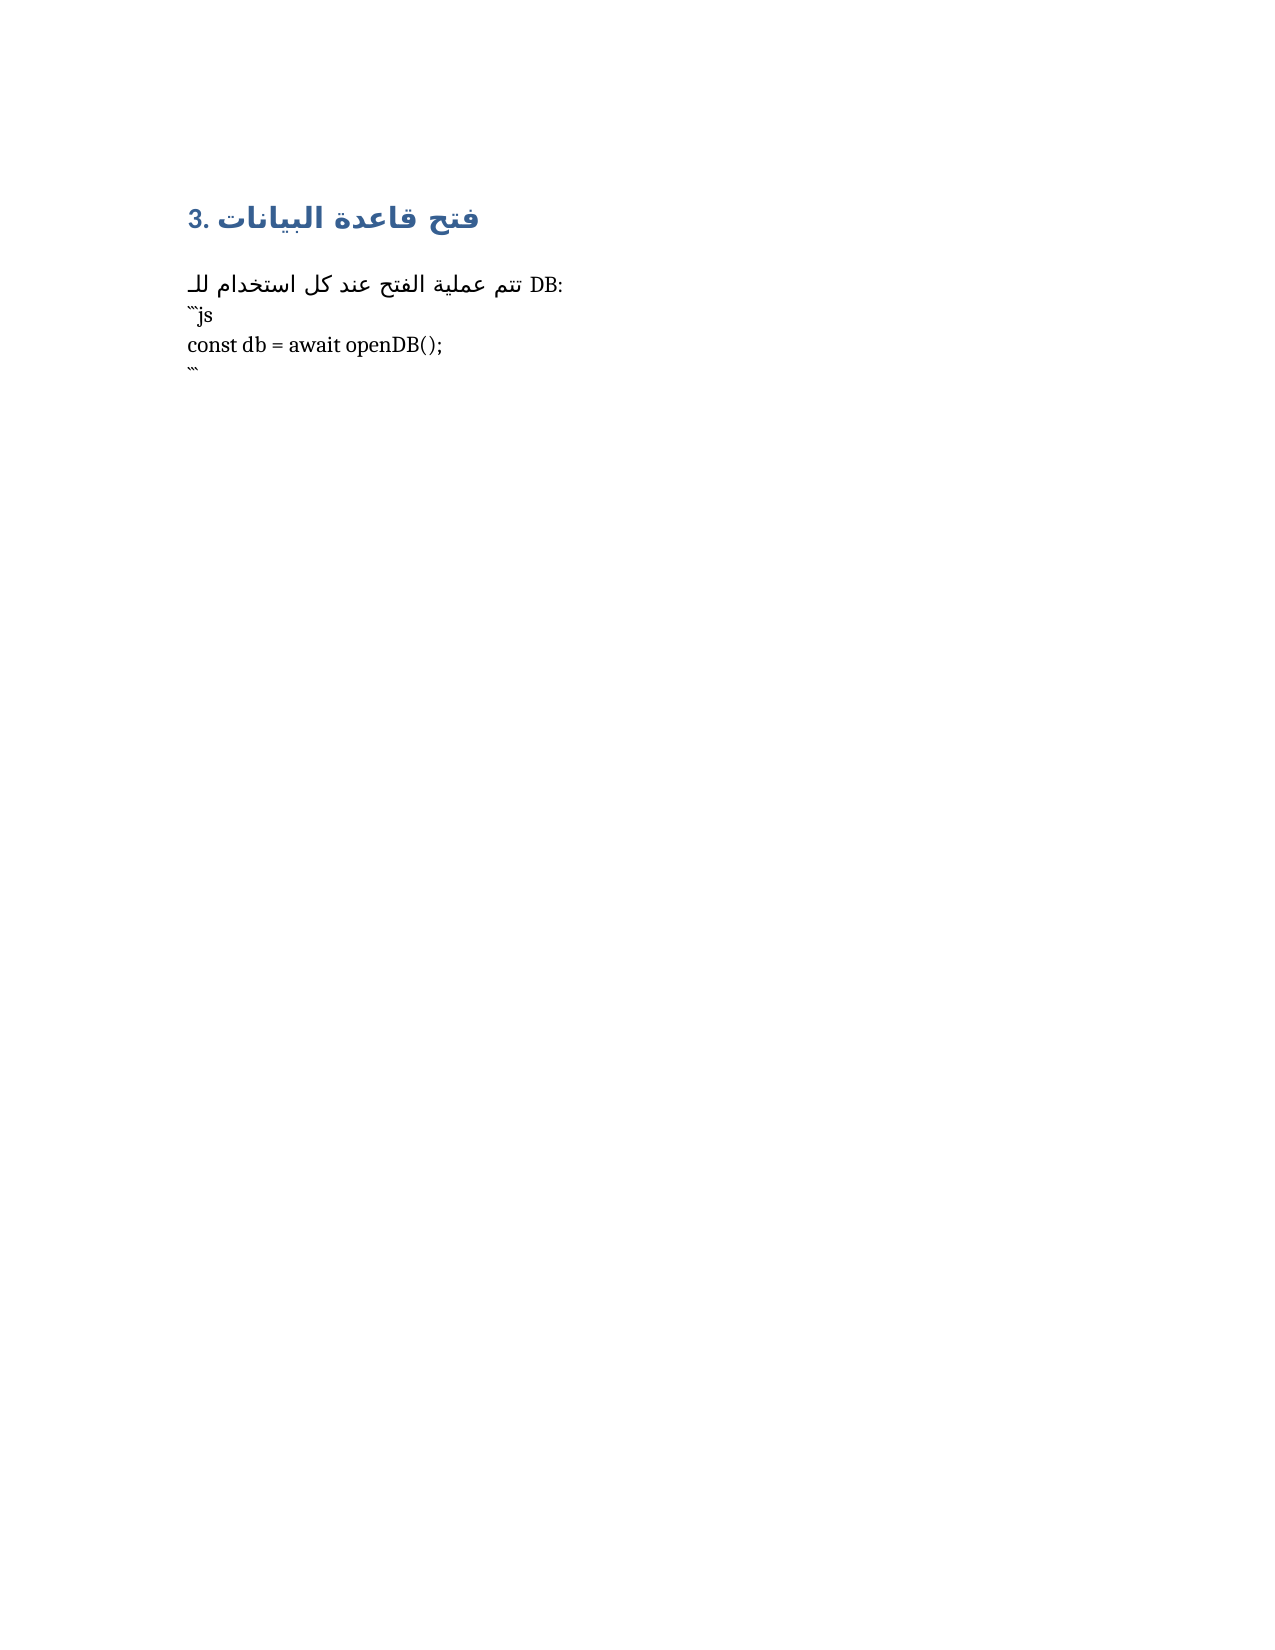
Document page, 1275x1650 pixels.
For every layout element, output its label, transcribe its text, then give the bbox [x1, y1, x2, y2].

text تتم عملية الفتح عند كل استخدام للـ DB: ```js const db = await openDB(); ``` [187, 241, 1087, 419]
subtitle 3. فتح قاعدة البيانات [187, 200, 1087, 236]
